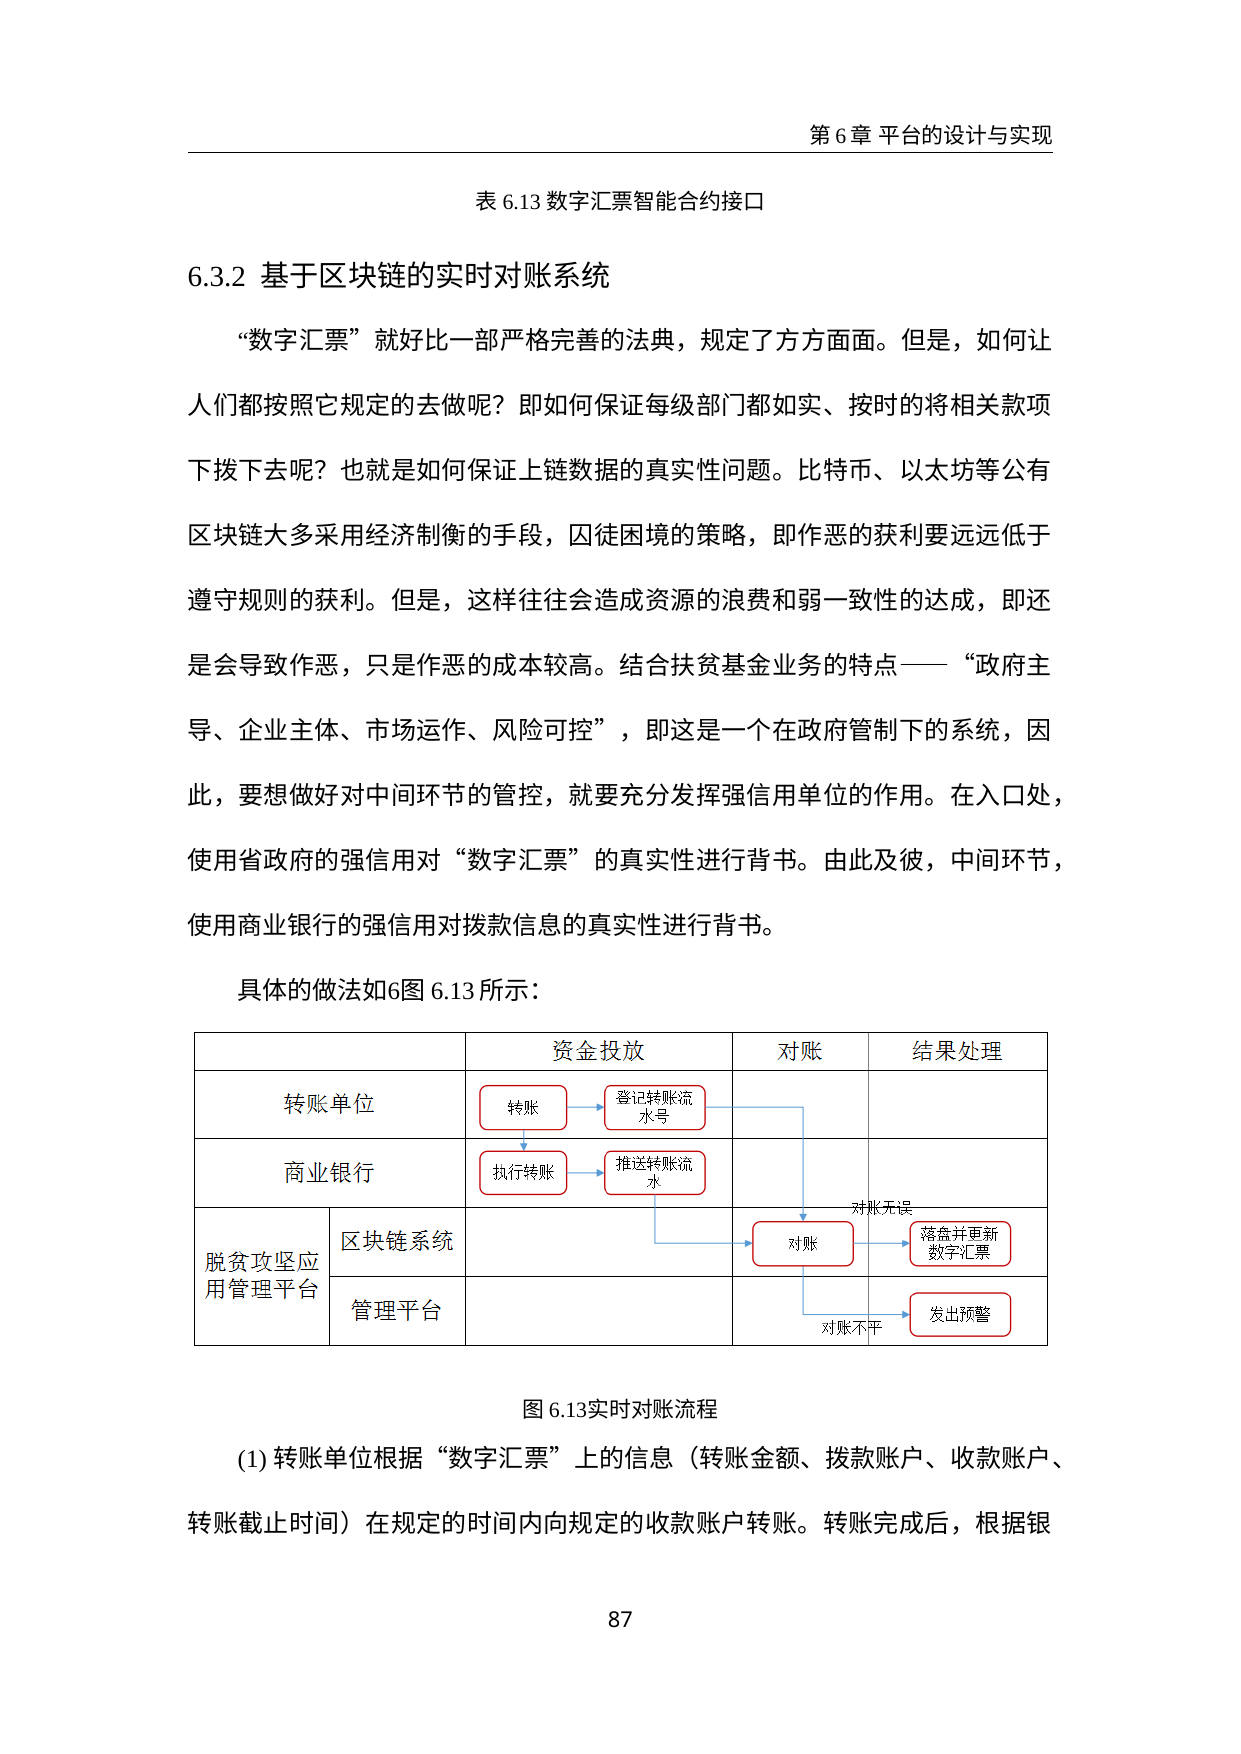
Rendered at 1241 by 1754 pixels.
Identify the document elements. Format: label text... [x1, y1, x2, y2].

list 转账单位根据“数字汇票”上的信息（转账金额、拨款账户、收款账户、转账截止时间）在规定的时间内向规定的收款账户转账。转账完成后，根据银行转账回执，在扶贫资金管理平台上登记转账流水号，转账流水号直接发送到区块链系统的对账智能合约。 [187, 1424, 1053, 1554]
picture [187, 1021, 1052, 1351]
text “数字汇票”就好比一部严格完善的法典，规定了方方面面。但是，如何让人们都按照它规定的去做呢？即如何保证每级部门都如实、按时的将相关款项下拨下去呢？也就是如何保证上链数据的真实性问题。比特币、以太坊等公有区块链大多采用经济制衡的手段，囚徒困境的策略，即作恶的获利要远远低于遵守规则的获利。但是，这样往往会造成资源的浪费和弱一致性的达成，即还是会导致作恶，只是作恶的成本较高。结合扶贫基金业务的特点——“政府主导、企业主体、市场运作、风险可控”，即这是一个在政府管制下的系统，因此，要想做好对中间环节的管控，就要充分发挥强信用单位的作用。在入口处，使用省政府的强信用对“数字汇票”的真实性进行背书。由此及彼，中间环节，使用商业银行的强信用对拨款信息的真实性进行背书。 [187, 306, 1053, 956]
subtitle 基于区块链的实时对账系统 [187, 241, 1053, 306]
